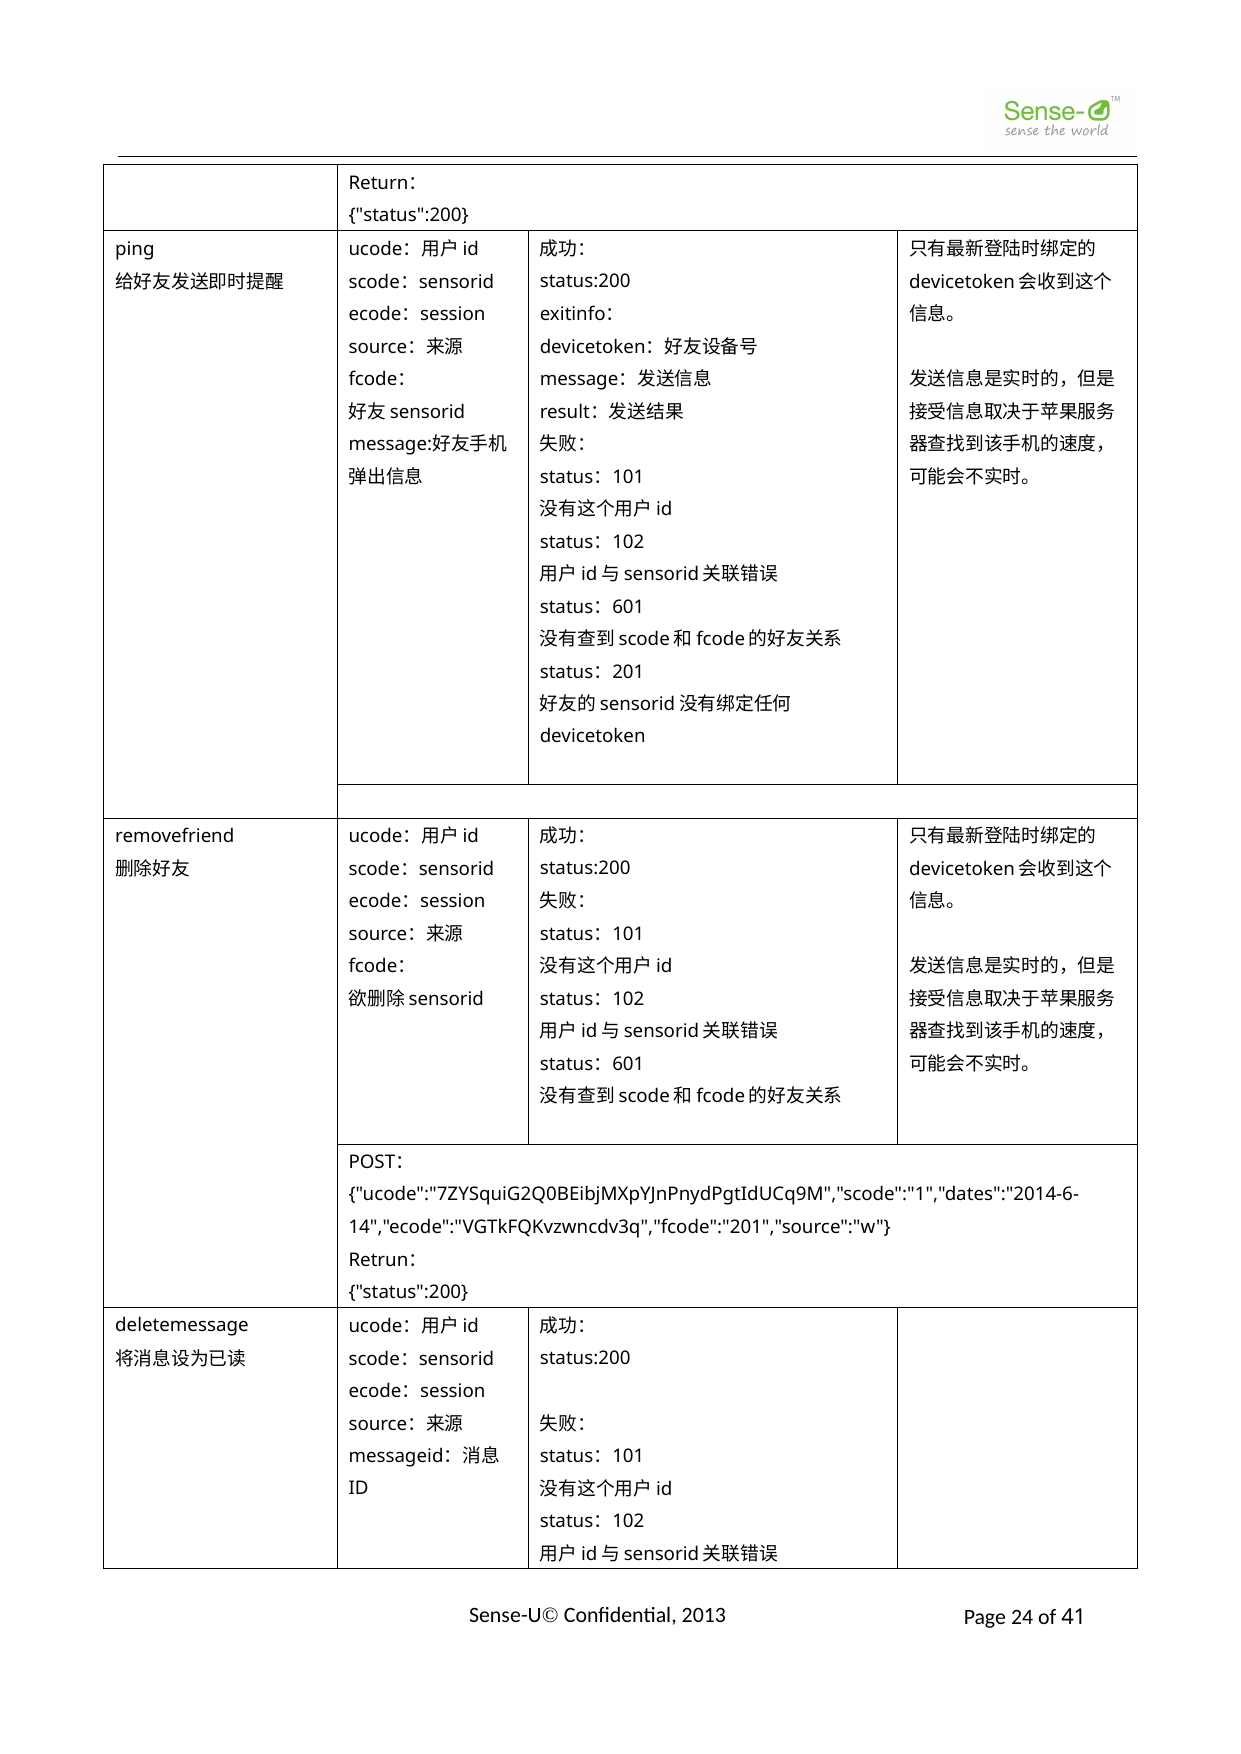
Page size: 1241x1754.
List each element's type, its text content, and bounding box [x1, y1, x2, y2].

table_cell 成功： status:200 失败： status：101 没有这个用户id status：102 用户id与sensorid关联错误 status：602 没有查到message和用户的关联关系 [529, 1308, 897, 1568]
table_cell 只有最新登陆时绑定的devicetoken会收到这个信息。 发送信息是实时的，但是接受信息取决于苹果服务器查找到该手机的速度，可能会不实时。 [898, 231, 1137, 784]
table_cell ucode：用户id scode：sensorid ecode：session source：来源 messageid：消息ID [338, 1308, 528, 1568]
table_cell ucode：用户id scode：sensorid ecode：session source：来源 fcode： 欲删除sensorid [338, 819, 528, 1143]
table_cell ucode：用户id scode：sensorid ecode：session source：来源 fcode： 好友sensorid message:好友手机弹出信息 [338, 231, 528, 784]
table_cell removefriend 删除好友 [104, 819, 337, 1307]
table_cell ping 给好友发送即时提醒 [104, 231, 337, 817]
table_cell POST： {"ucode":"7ZYSquiG2Q0BEibjMXpYJnPnydPgtIdUCq9M","scode":"1","dates":"2014-6-14","ecode":"VGTkFQKvzwncdv3q","fcode":"201","source":"w"} Retrun： {"status":200} [338, 1145, 1137, 1307]
table_cell 成功： status:200 失败： status：101 没有这个用户id status：102 用户id与sensorid关联错误 status：601 没有查到scode和fcode的好友关系 [529, 819, 897, 1143]
table_cell [338, 785, 1137, 817]
table_cell [898, 1308, 1137, 1568]
table_cell 成功： status:200 exitinfo： devicetoken：好友设备号 message：发送信息 result：发送结果 失败： status：101 没有这个用户id status：102 用户id与sensorid关联错误 status：601 没有查到scode和fcode的好友关系 status：201 好友的sensorid没有绑定任何devicetoken [529, 231, 897, 784]
table_cell deletemessage 将消息设为已读 [104, 1308, 337, 1568]
picture [984, 88, 1138, 154]
table_cell 只有最新登陆时绑定的devicetoken会收到这个信息。 发送信息是实时的，但是接受信息取决于苹果服务器查找到该手机的速度，可能会不实时。 [898, 819, 1137, 1143]
table_cell Post： Return： {"status":200} [338, 165, 1137, 230]
